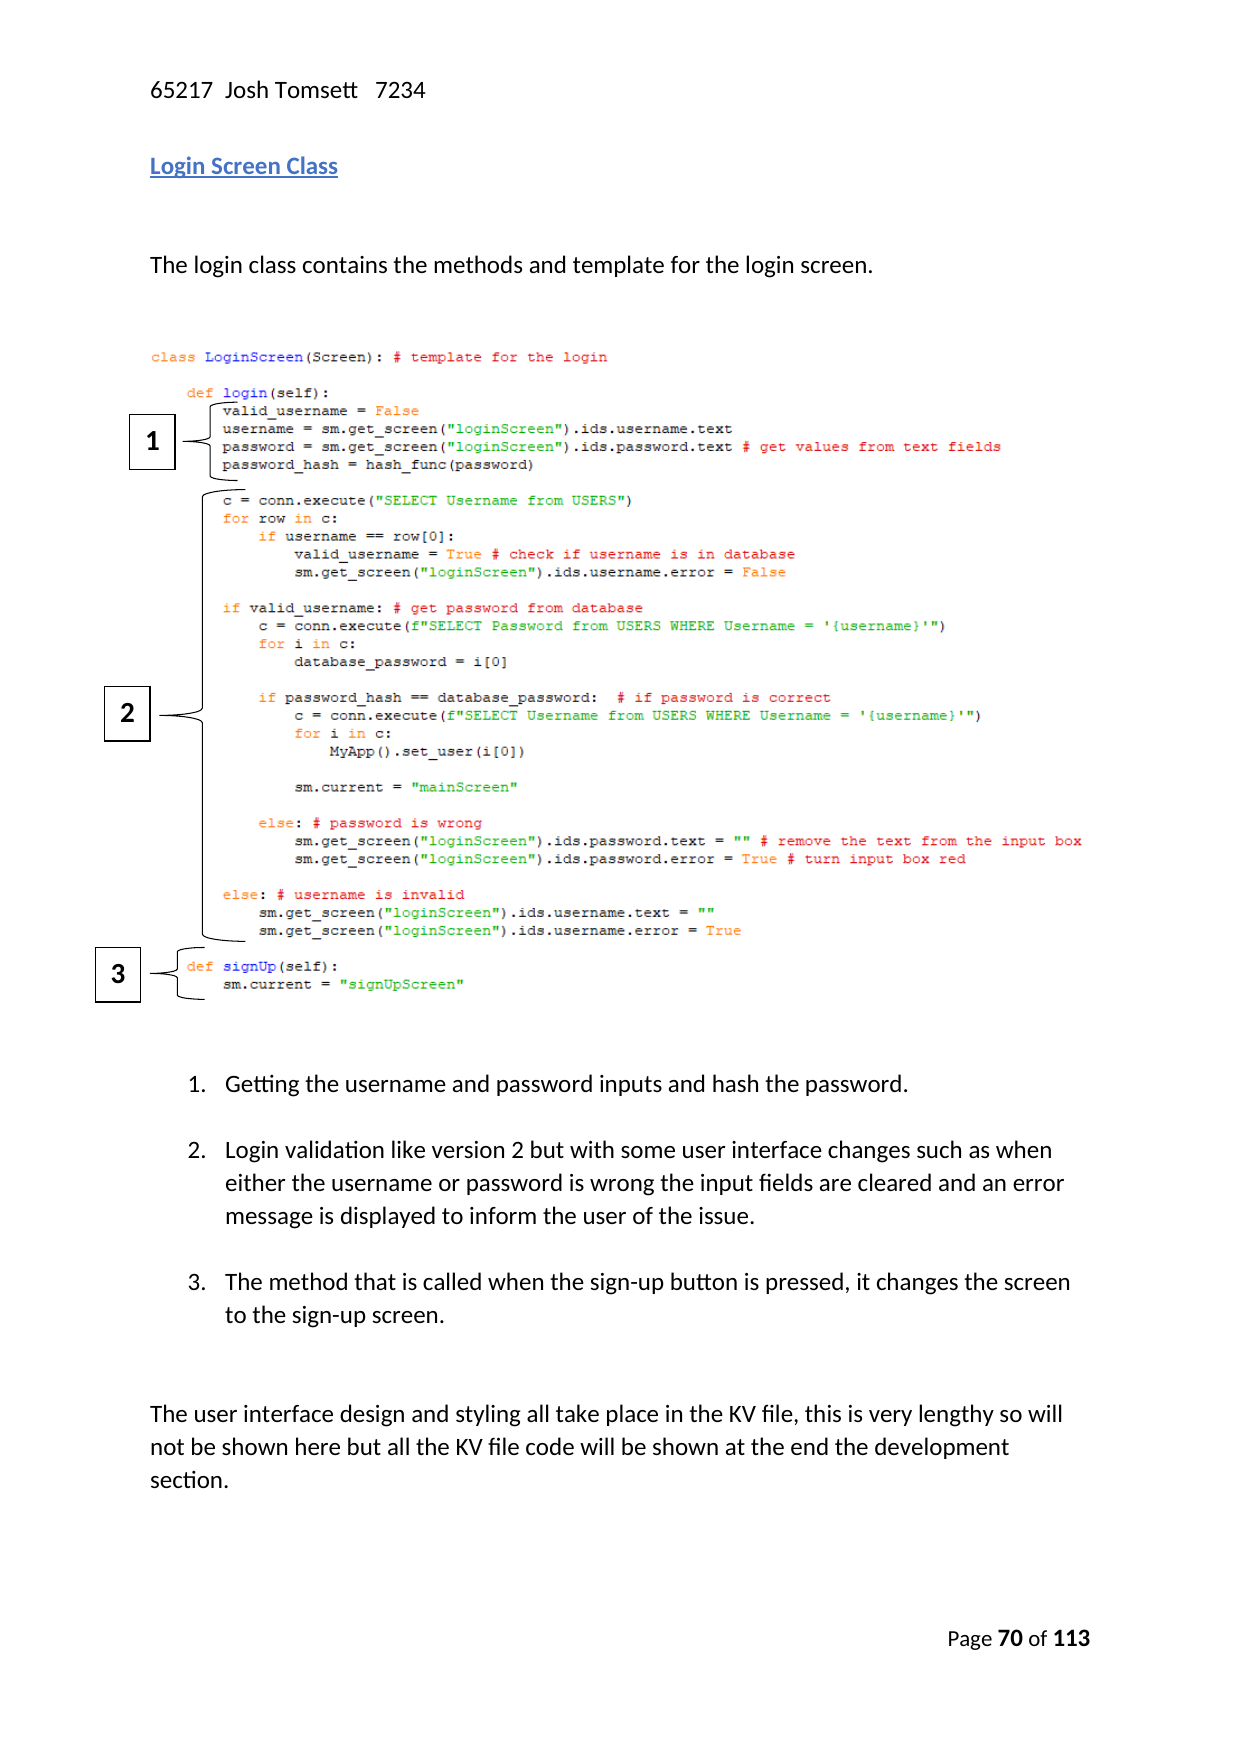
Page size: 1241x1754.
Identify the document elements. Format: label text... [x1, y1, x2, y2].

list Getting the username and password inputs and hash the password. [187, 1068, 1090, 1099]
text The login class contains the methods and template for the login screen. [150, 249, 1090, 280]
text Login Screen Class [150, 150, 1090, 181]
list The method that is called when the sign-up button is pressed, it changes the screen to the sign-up screen. [187, 1266, 1090, 1329]
text The user interface design and styling all take place in the KV file, this is very lengthy so will not be shown here but all the KV file code will be shown at the end the development section. [150, 1398, 1090, 1494]
list Login validation like version 2 but with some user interface changes such as when either the username or password is wrong the input fields are cleared and an error message is displayed to inform the user of the issue. [187, 1134, 1090, 1231]
